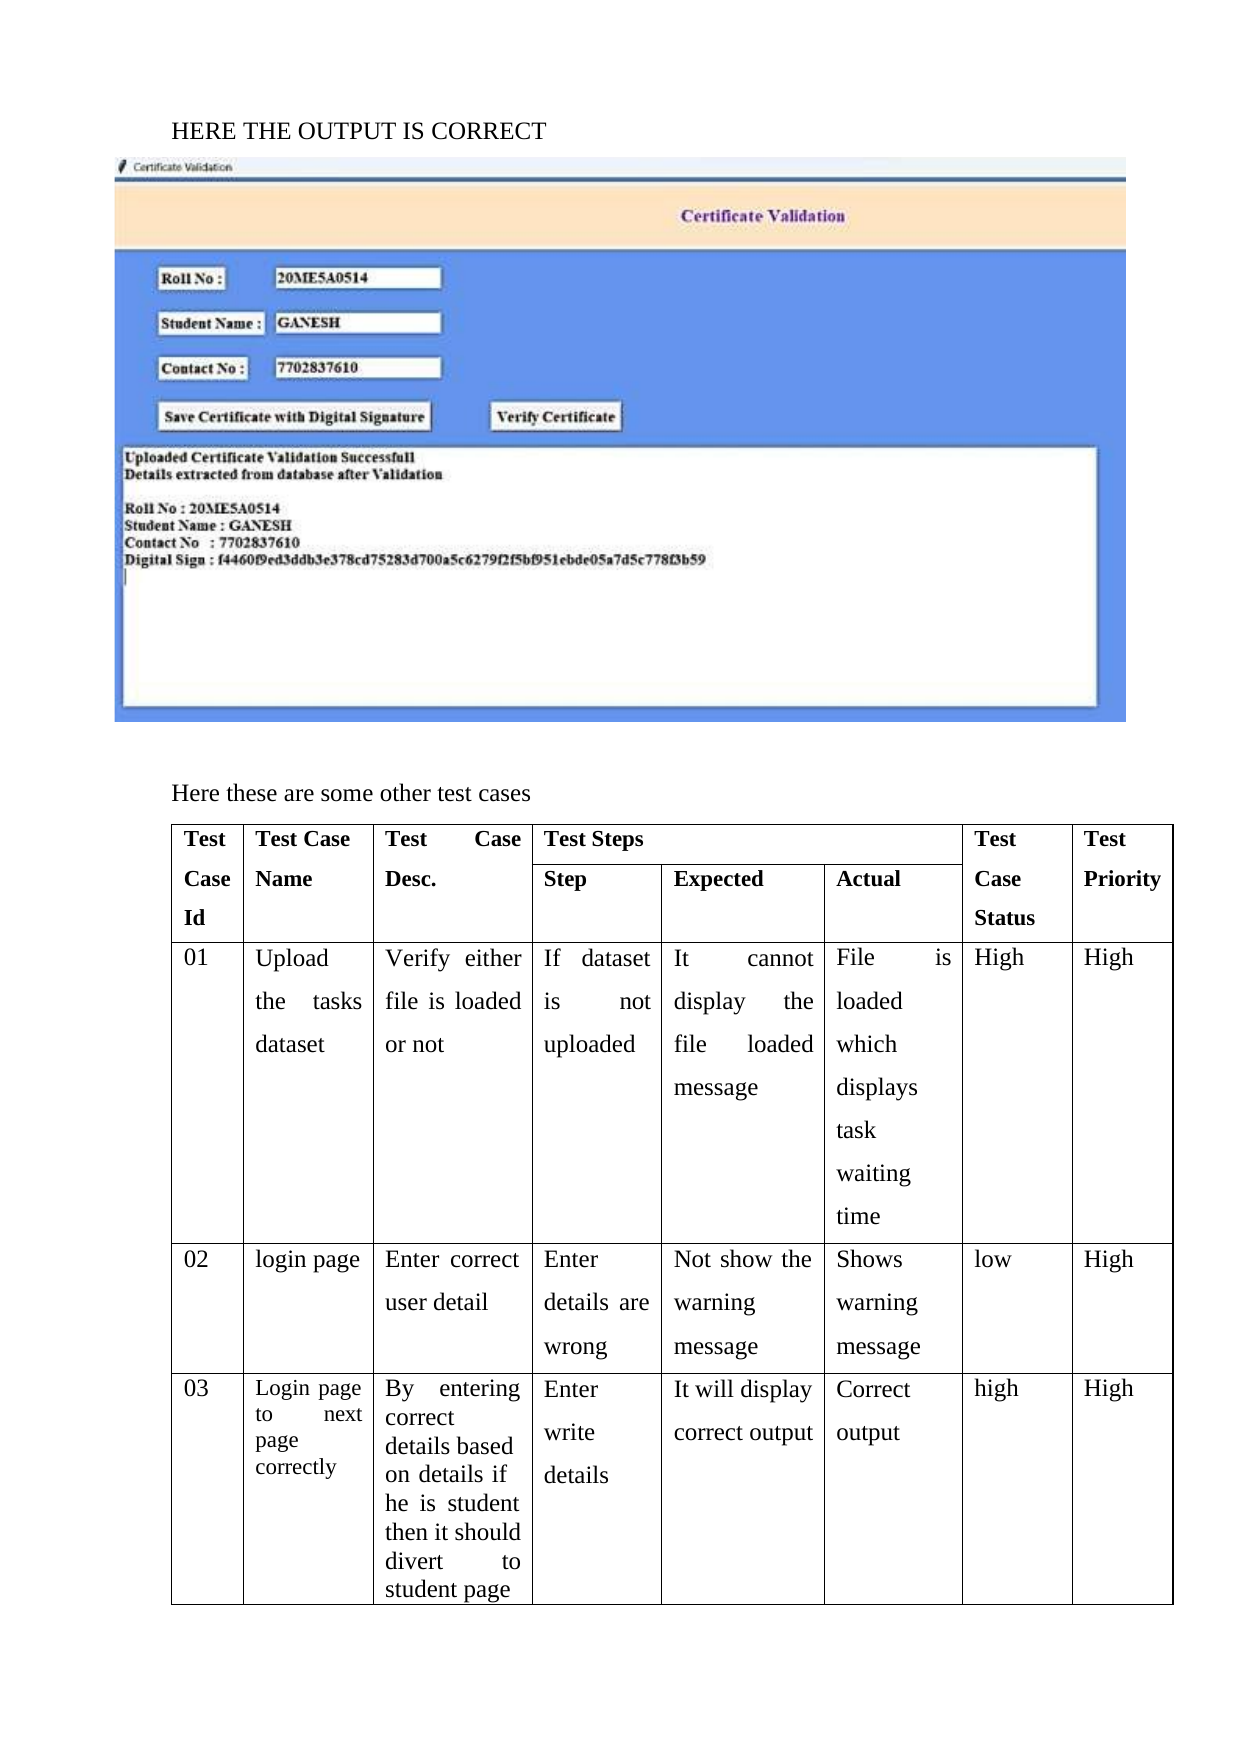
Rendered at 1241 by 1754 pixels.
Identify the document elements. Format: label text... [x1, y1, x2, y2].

table_cell Verify either file is loaded or not [374, 943, 532, 1243]
table_cell login page [244, 1244, 373, 1373]
table_cell Actual [825, 865, 962, 942]
table_cell Correct output [825, 1374, 962, 1604]
text HERE THE OUTPUT IS CORRECT [171, 116, 1186, 145]
table_cell 01 [172, 943, 243, 1243]
table_cell Shows warning message [825, 1244, 962, 1373]
table_cell 03 [172, 1374, 243, 1604]
table_cell It will display correct output [662, 1374, 824, 1604]
table_cell low [963, 1244, 1072, 1373]
table_header Test Steps [533, 825, 962, 864]
table_header Test Priority [1073, 825, 1172, 942]
picture [114, 157, 1126, 722]
table_header Test Case Status [963, 825, 1072, 942]
table_cell Not show the warning message [662, 1244, 824, 1373]
table_cell High [1073, 943, 1172, 1243]
table_cell Step [533, 865, 661, 942]
table_cell High [963, 943, 1072, 1243]
table_cell 02 [172, 1244, 243, 1373]
table_cell It cannot display the file loaded message [662, 943, 824, 1243]
table_header Test Case Desc. [374, 825, 532, 942]
table_cell File is loaded which displays task waiting time [825, 943, 962, 1243]
table_cell Enter details are wrong [533, 1244, 661, 1373]
table_cell High [1073, 1244, 1172, 1373]
table_cell high [963, 1374, 1072, 1604]
table_cell If dataset is not uploaded [533, 943, 661, 1243]
table_cell Upload the tasks dataset [244, 943, 373, 1243]
table_cell By entering correct details based on details if he is student then it should divert to student page [374, 1374, 532, 1604]
table_cell Login page to next page correctly [244, 1374, 373, 1604]
table_cell High [1073, 1374, 1172, 1604]
table_cell Enter write details [533, 1374, 661, 1604]
text Here these are some other test cases [171, 778, 1186, 807]
table_cell Expected [662, 865, 824, 942]
table_header Test Case Name [244, 825, 373, 942]
table_cell Enter correct user detail [374, 1244, 532, 1373]
table_header Test Case Id [172, 825, 243, 942]
